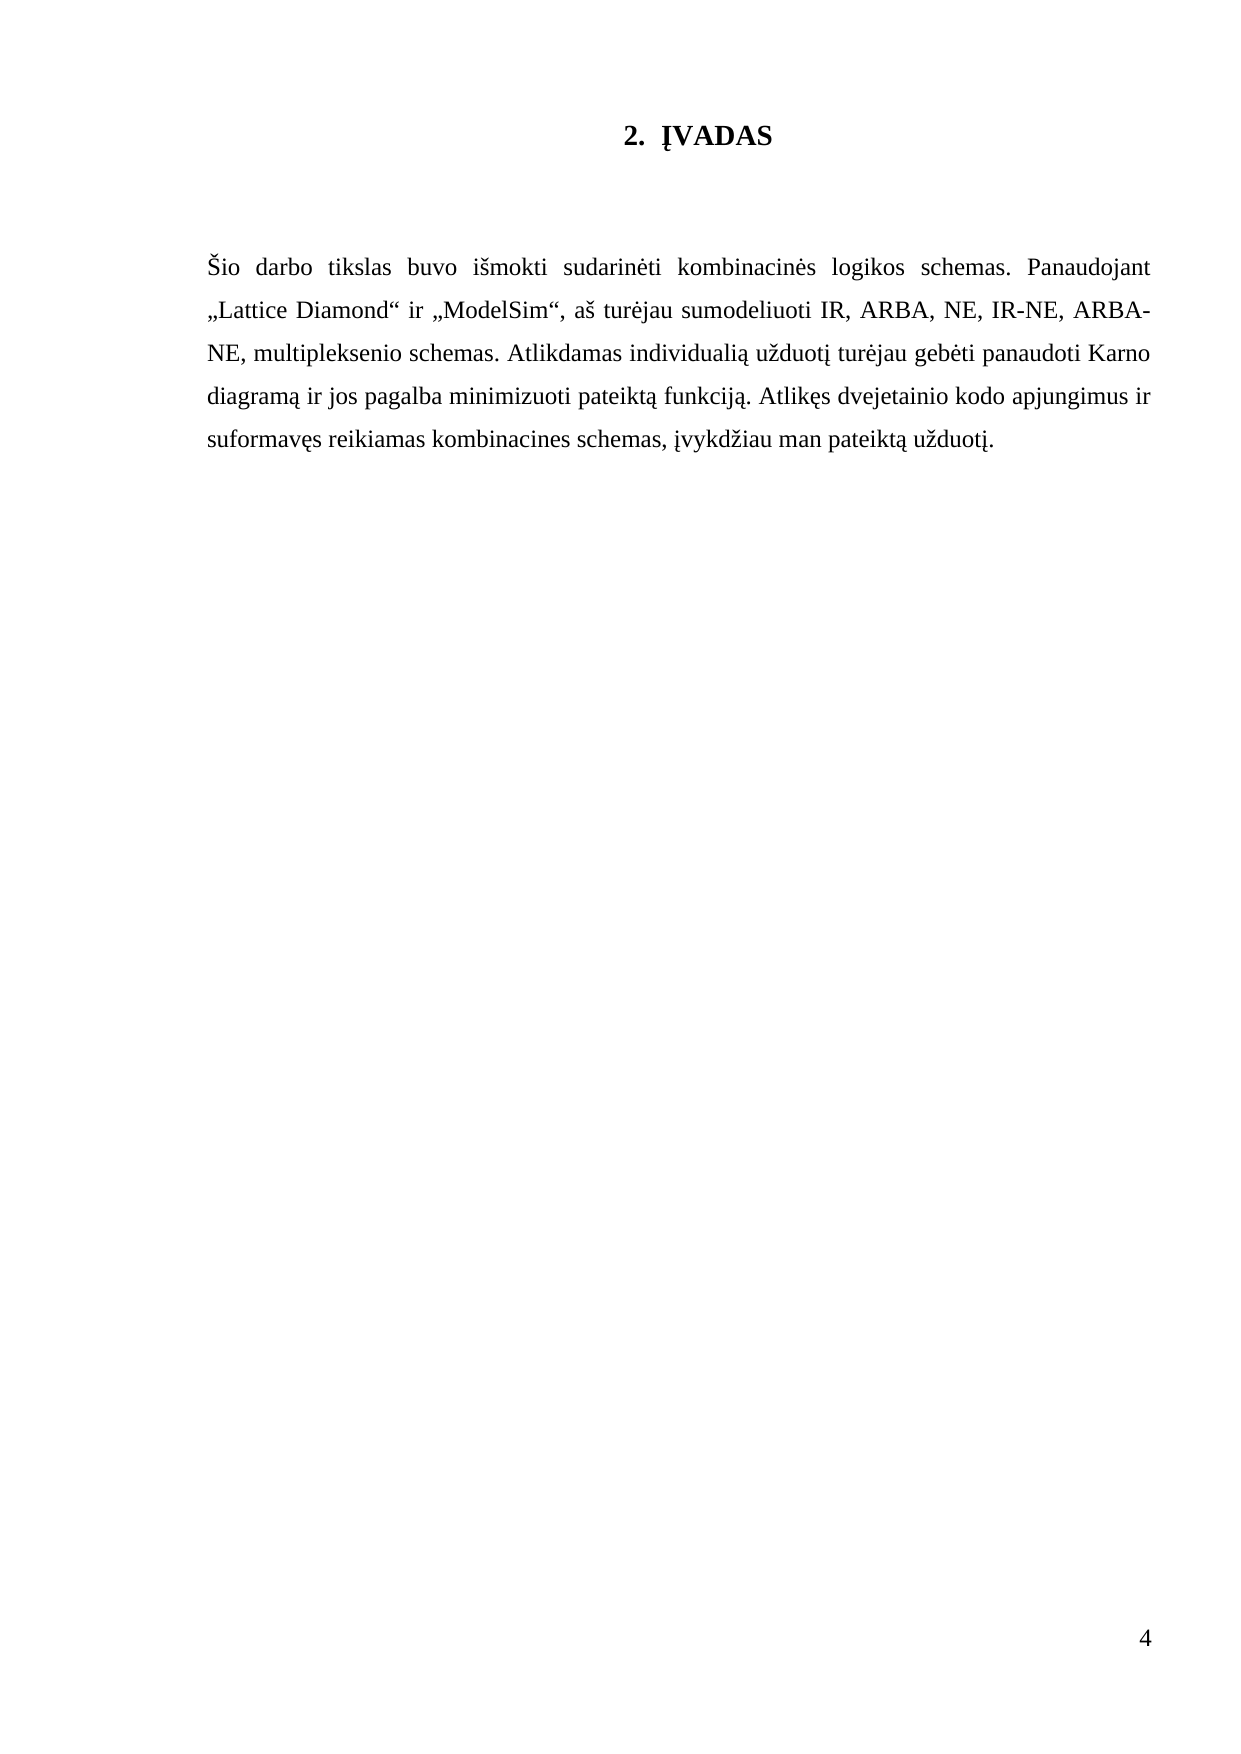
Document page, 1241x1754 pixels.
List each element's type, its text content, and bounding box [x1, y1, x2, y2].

text ĮVADAS [244, 118, 1152, 152]
text Šio darbo tikslas buvo išmokti sudarinėti kombinacinės logikos schemas. Panaudojant „Lattice Diamond“ ir „ModelSim“, aš turėjau sumodeliuoti IR, ARBA, NE, IR-NE, ARBA-NE, multipleksenio schemas. Atlikdamas individualią užduotį turėjau gebėti panaudoti Karno diagramą ir jos pagalba minimizuoti pateiktą funkciją. Atlikęs dvejetainio kodo apjungimus ir suformavęs reikiamas kombinacines schemas, įvykdžiau man pateiktą užduotį. [207, 252, 1152, 453]
